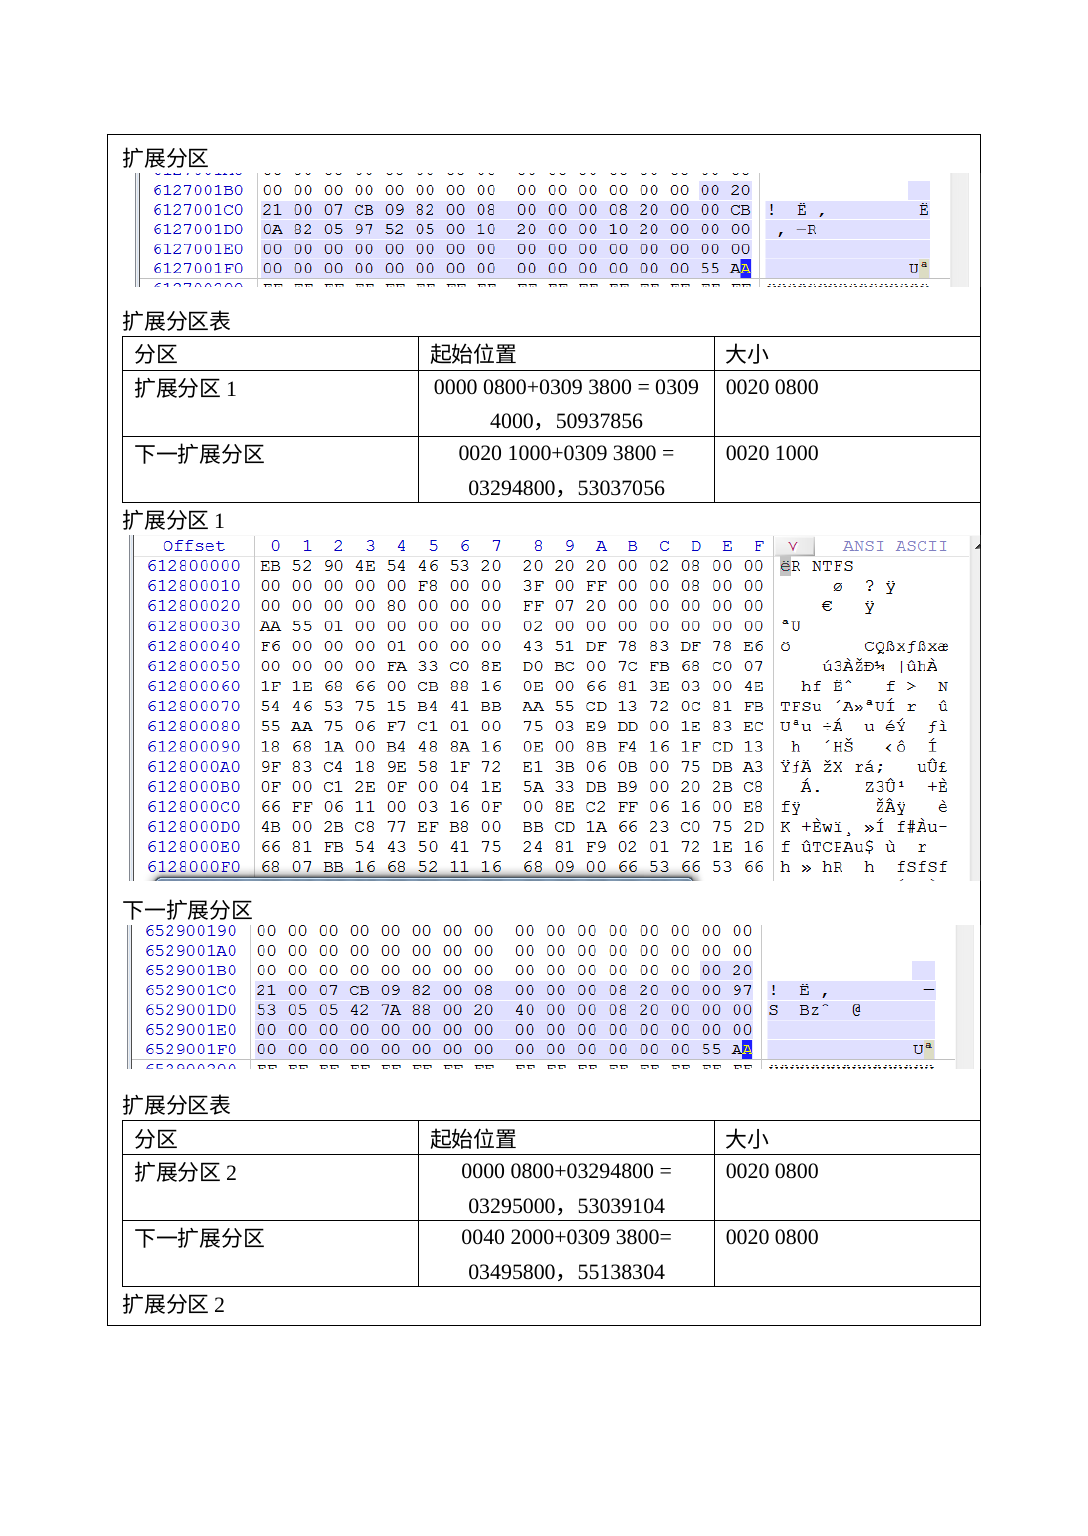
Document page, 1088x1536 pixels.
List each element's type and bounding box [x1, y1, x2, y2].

table_cell [108, 135, 980, 1325]
picture [122, 173, 981, 287]
picture [122, 925, 981, 1069]
picture [122, 535, 981, 881]
